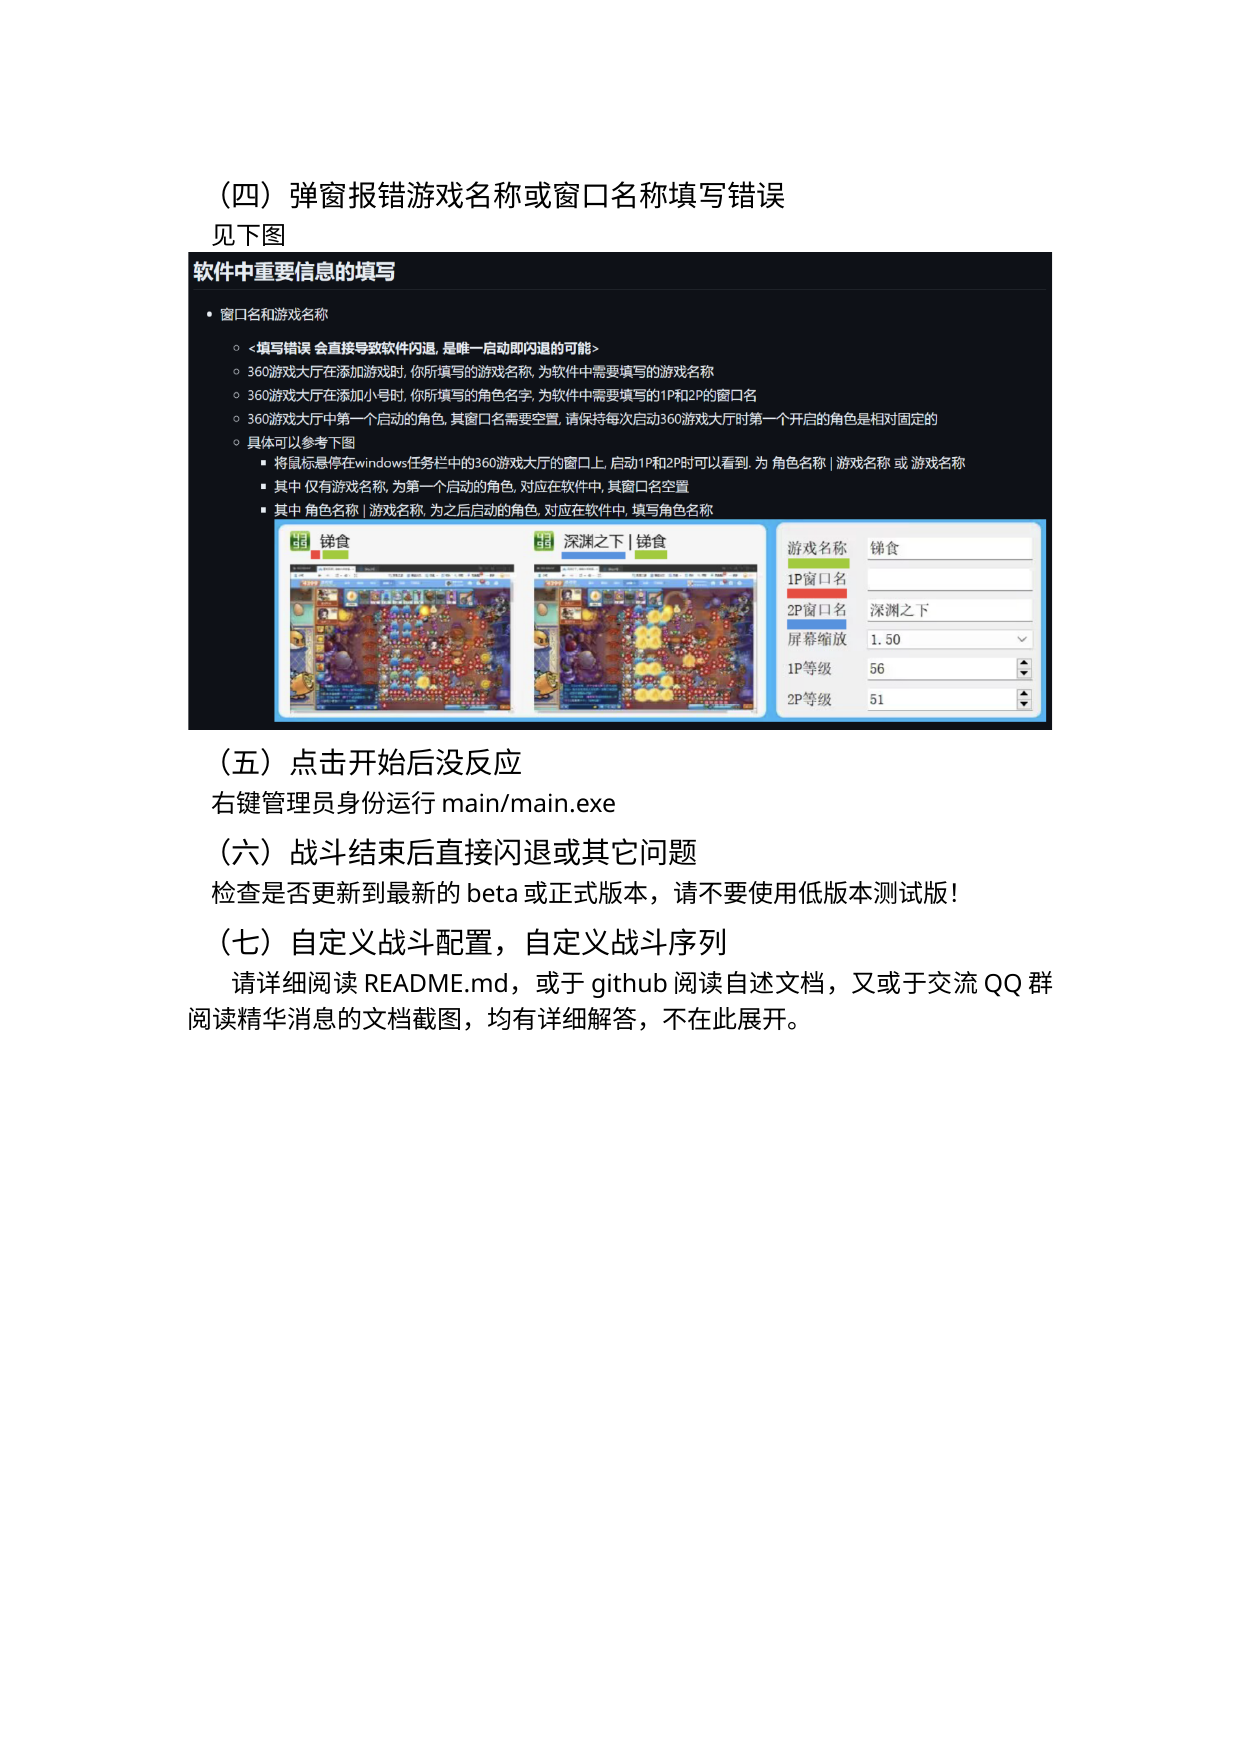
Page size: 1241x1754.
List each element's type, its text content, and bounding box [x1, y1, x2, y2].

subtitle 自定义战斗配置，自定义战斗序列 [187, 920, 1053, 962]
subtitle 战斗结束后直接闪退或其它问题 [187, 830, 1053, 872]
text 右键管理员身份运行main/main.exe [187, 783, 1053, 819]
text 请详细阅读README.md，或于github阅读自述文档，又或于交流QQ群阅读精华消息的文档截图，均有详细解答，不在此展开。 [187, 963, 1053, 1036]
picture [188, 252, 1053, 730]
text 检查是否更新到最新的beta或正式版本，请不要使用低版本测试版！ [187, 873, 1053, 909]
subtitle 点击开始后没反应 [187, 740, 1053, 782]
subtitle 弹窗报错游戏名称或窗口名称填写错误 [187, 172, 1053, 215]
text 见下图 [187, 216, 1053, 252]
